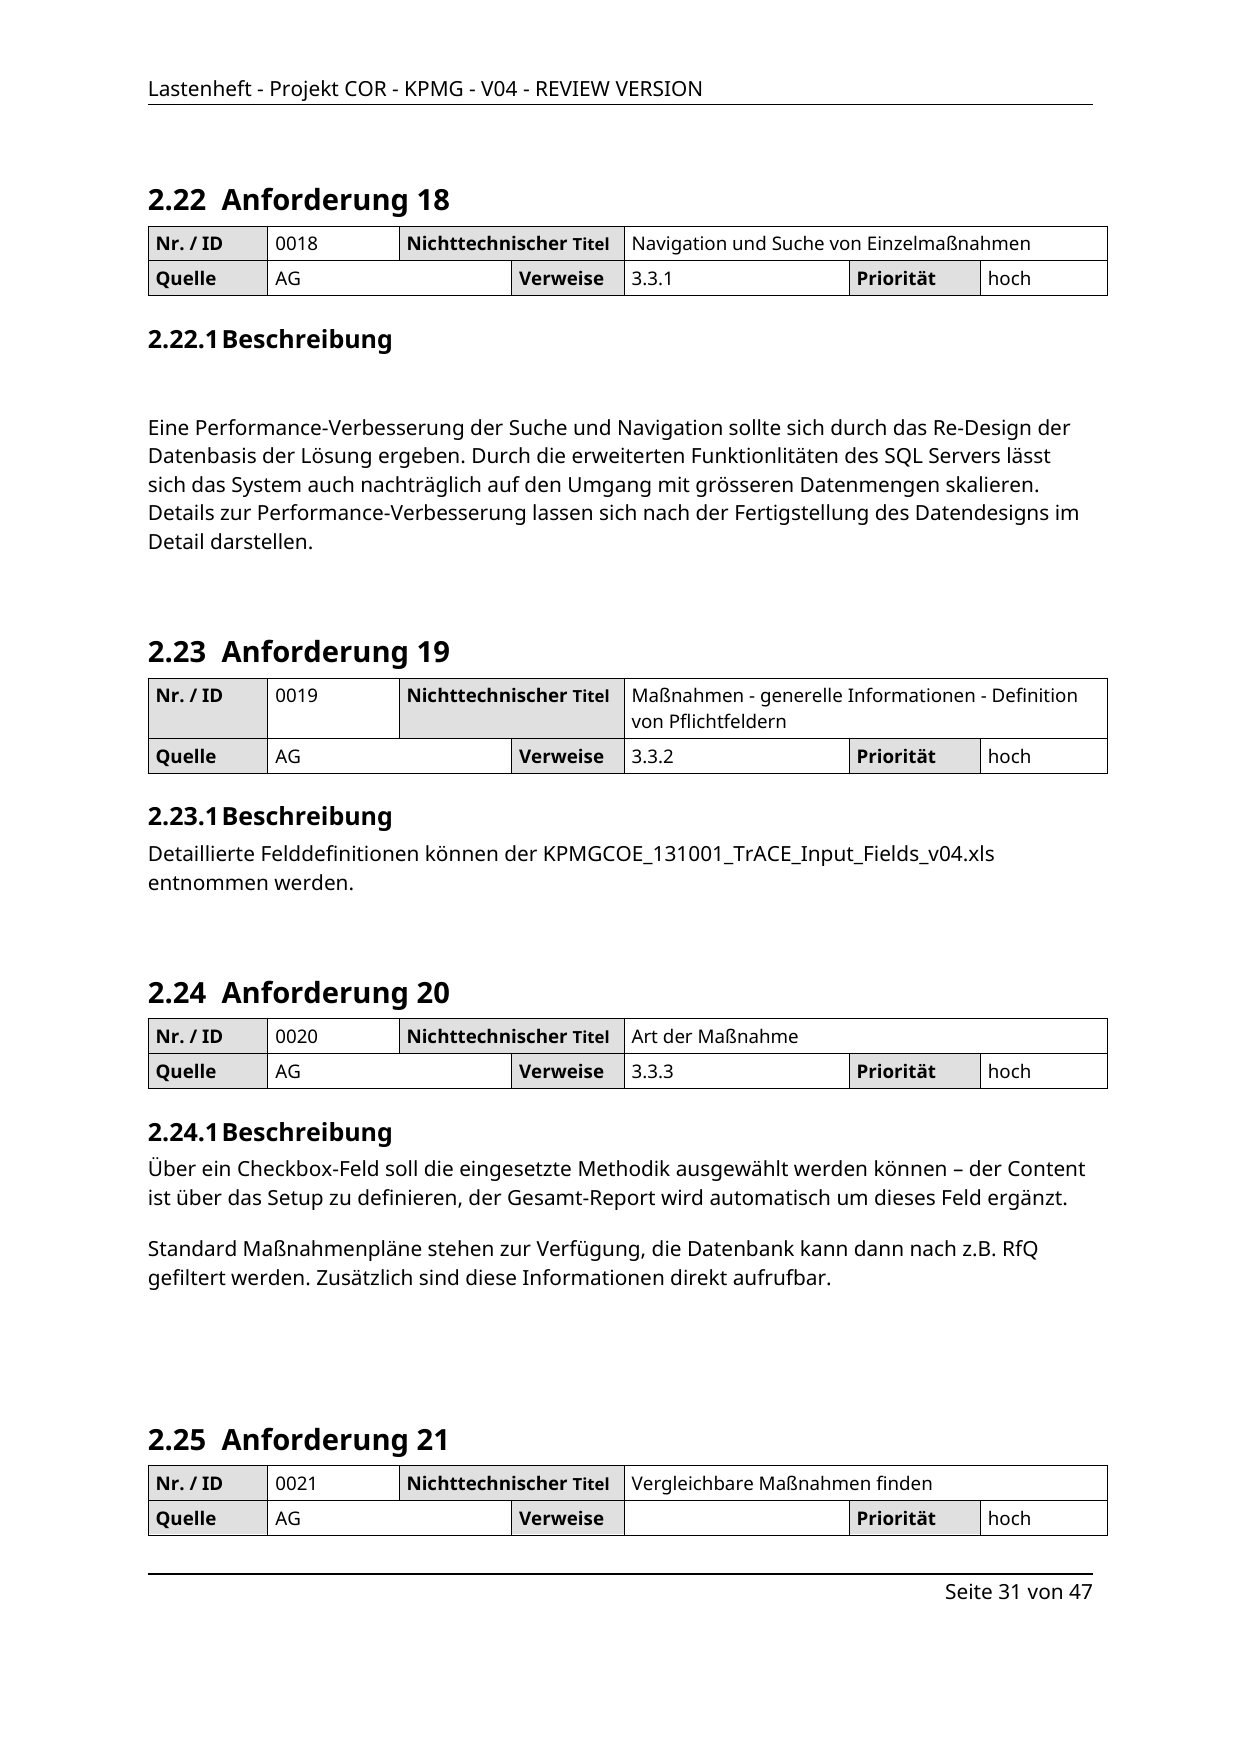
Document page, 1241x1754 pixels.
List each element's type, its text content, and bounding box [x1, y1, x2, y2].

table_cell Verweise [512, 739, 624, 773]
table_cell Quelle [149, 739, 267, 773]
table_cell Priorität [850, 1054, 980, 1088]
table_header Nichttechnischer Titel [400, 227, 624, 260]
table_cell 3.3.2 [625, 739, 849, 773]
table_cell hoch [981, 1054, 1107, 1088]
subtitle Anforderung 19 [148, 632, 1093, 671]
subtitle Beschreibung [148, 799, 1093, 833]
table_cell hoch [981, 1501, 1107, 1534]
subtitle Beschreibung [148, 1114, 1093, 1148]
table_header Nichttechnischer Titel [400, 679, 624, 738]
table_cell AG [268, 261, 511, 295]
table_header Nichttechnischer Titel [400, 1466, 624, 1500]
table_cell 3.3.3 [625, 1054, 849, 1088]
text Detaillierte Felddefinitionen können der KPMGCOE_131001_TrACE_Input_Fields_v04.xls entnommen werden. [148, 839, 1093, 896]
table_header Vergleichbare Maßnahmen finden [625, 1466, 1107, 1500]
table_header Maßnahmen - generelle Informationen - Definition von Pflichtfeldern [625, 679, 1107, 738]
table_header 0021 [268, 1466, 399, 1500]
subtitle Anforderung 20 [148, 972, 1093, 1012]
table_cell AG [268, 1054, 511, 1088]
table_cell Priorität [850, 261, 980, 295]
table_cell Verweise [512, 261, 624, 295]
table_header 0019 [268, 679, 399, 738]
table_header Nr. / ID [149, 1466, 267, 1500]
table_header Navigation und Suche von Einzelmaßnahmen [625, 227, 1107, 260]
table_cell hoch [981, 261, 1107, 295]
text Standard Maßnahmenpläne stehen zur Verfügung, die Datenbank kann dann nach z.B. RfQ gefiltert werden. Zusätzlich sind diese Informationen direkt aufrufbar. [148, 1234, 1093, 1291]
subtitle Anforderung 18 [148, 179, 1093, 219]
table_cell Priorität [850, 739, 980, 773]
table_cell Quelle [149, 1054, 267, 1088]
table_cell Verweise [512, 1054, 624, 1088]
subtitle Anforderung 21 [148, 1419, 1093, 1458]
table_cell Verweise [512, 1501, 624, 1534]
table_header Nichttechnischer Titel [400, 1019, 624, 1053]
text Eine Performance-Verbesserung der Suche und Navigation sollte sich durch das Re-Design der Datenbasis der Lösung ergeben. Durch die erweiterten Funktionlitäten des SQL Servers lässt sich das System auch nachträglich auf den Umgang mit grösseren Datenmengen skalieren. Details zur Performance-Verbesserung lassen sich nach der Fertigstellung des Datendesigns im Detail darstellen. [148, 413, 1093, 555]
table_header Nr. / ID [149, 679, 267, 738]
table_cell Quelle [149, 1501, 267, 1534]
table_cell Quelle [149, 261, 267, 295]
table_header 0018 [268, 227, 399, 260]
table_cell AG [268, 1501, 511, 1534]
table_header Nr. / ID [149, 227, 267, 260]
table_cell AG [268, 739, 511, 773]
table_cell Priorität [850, 1501, 980, 1534]
table_header 0020 [268, 1019, 399, 1053]
table_cell [625, 1501, 849, 1534]
text Über ein Checkbox-Feld soll die eingesetzte Methodik ausgewählt werden können – der Content ist über das Setup zu definieren, der Gesamt-Report wird automatisch um dieses Feld ergänzt. [148, 1154, 1093, 1211]
table_cell hoch [981, 739, 1107, 773]
subtitle Beschreibung [148, 321, 1093, 355]
table_header Art der Maßnahme [625, 1019, 1107, 1053]
table_cell 3.3.1 [625, 261, 849, 295]
table_header Nr. / ID [149, 1019, 267, 1053]
